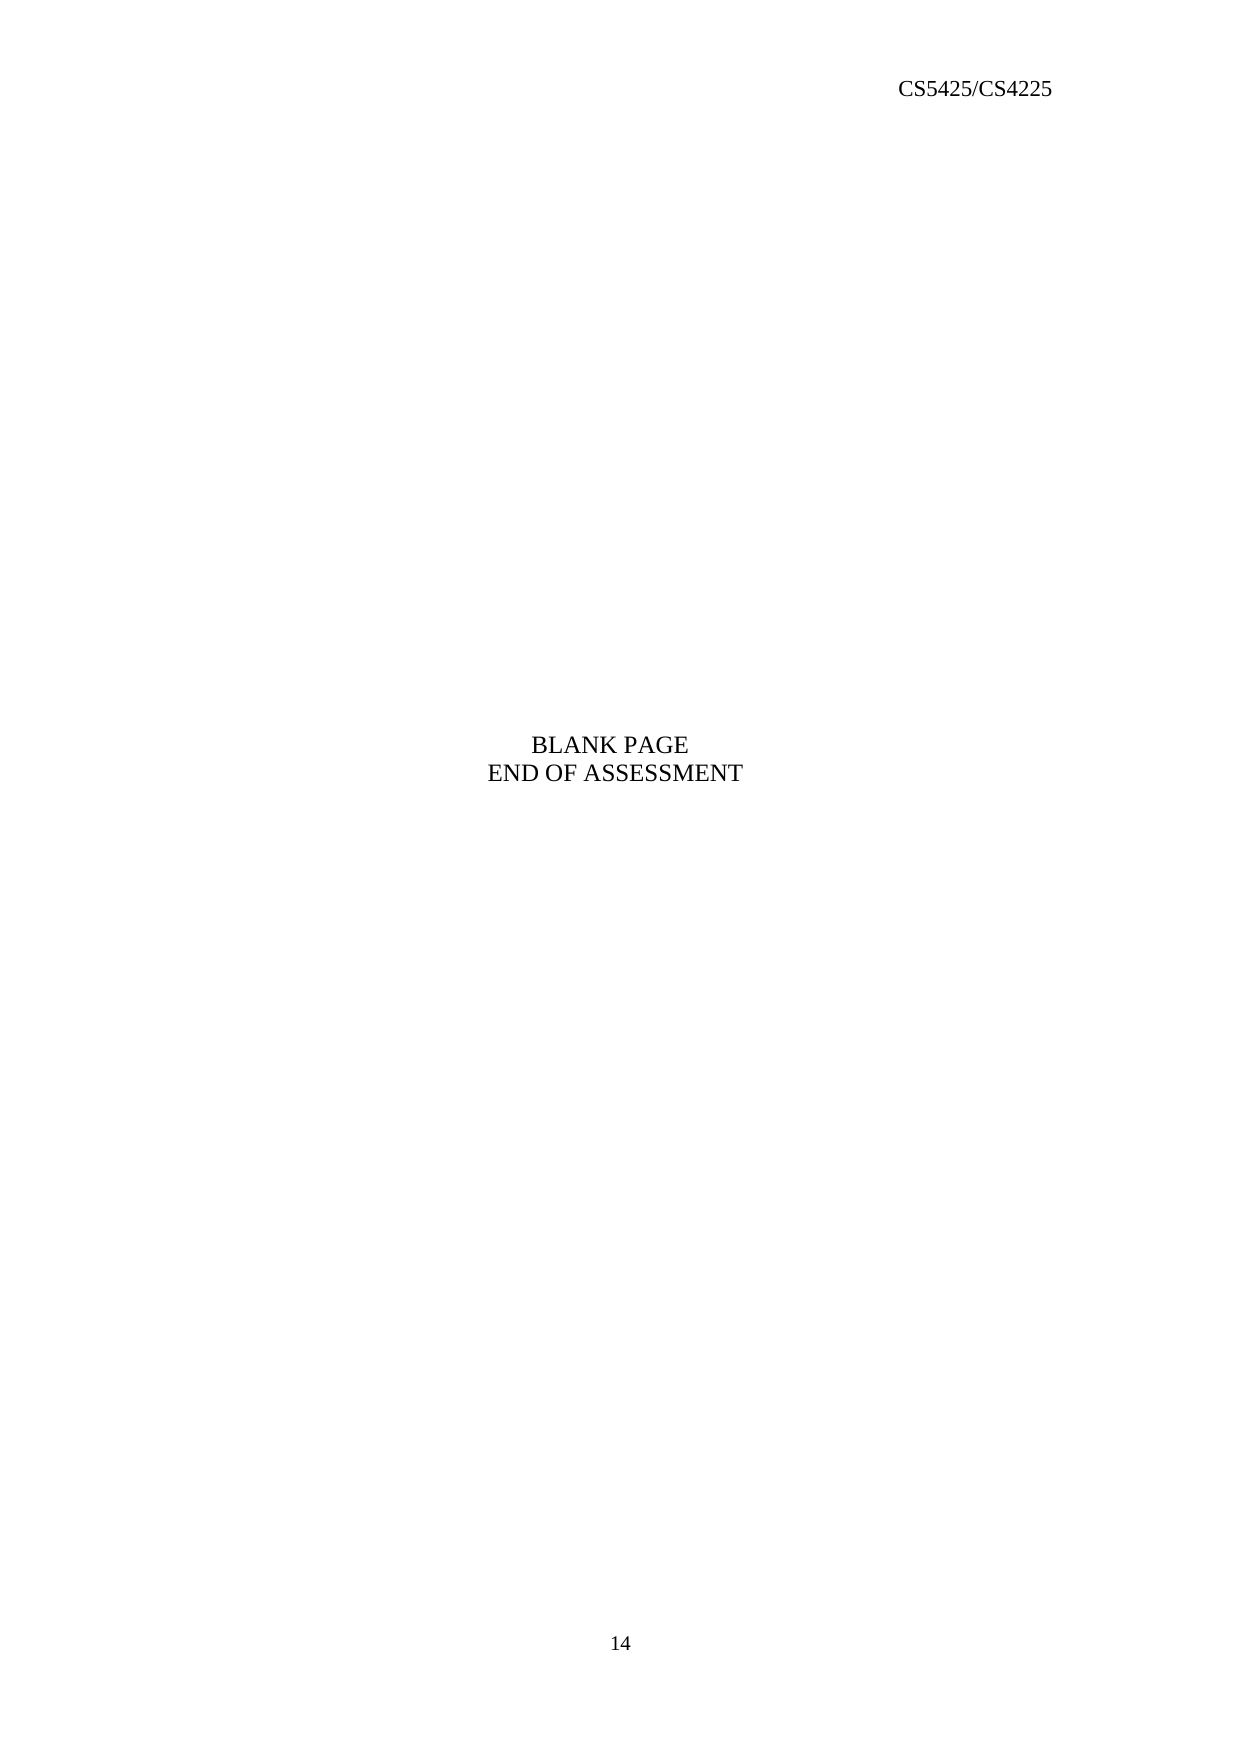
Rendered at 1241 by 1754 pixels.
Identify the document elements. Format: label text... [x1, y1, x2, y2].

text BLANK PAGE [187, 730, 1053, 758]
text END OF ASSESSMENT [187, 758, 1053, 787]
